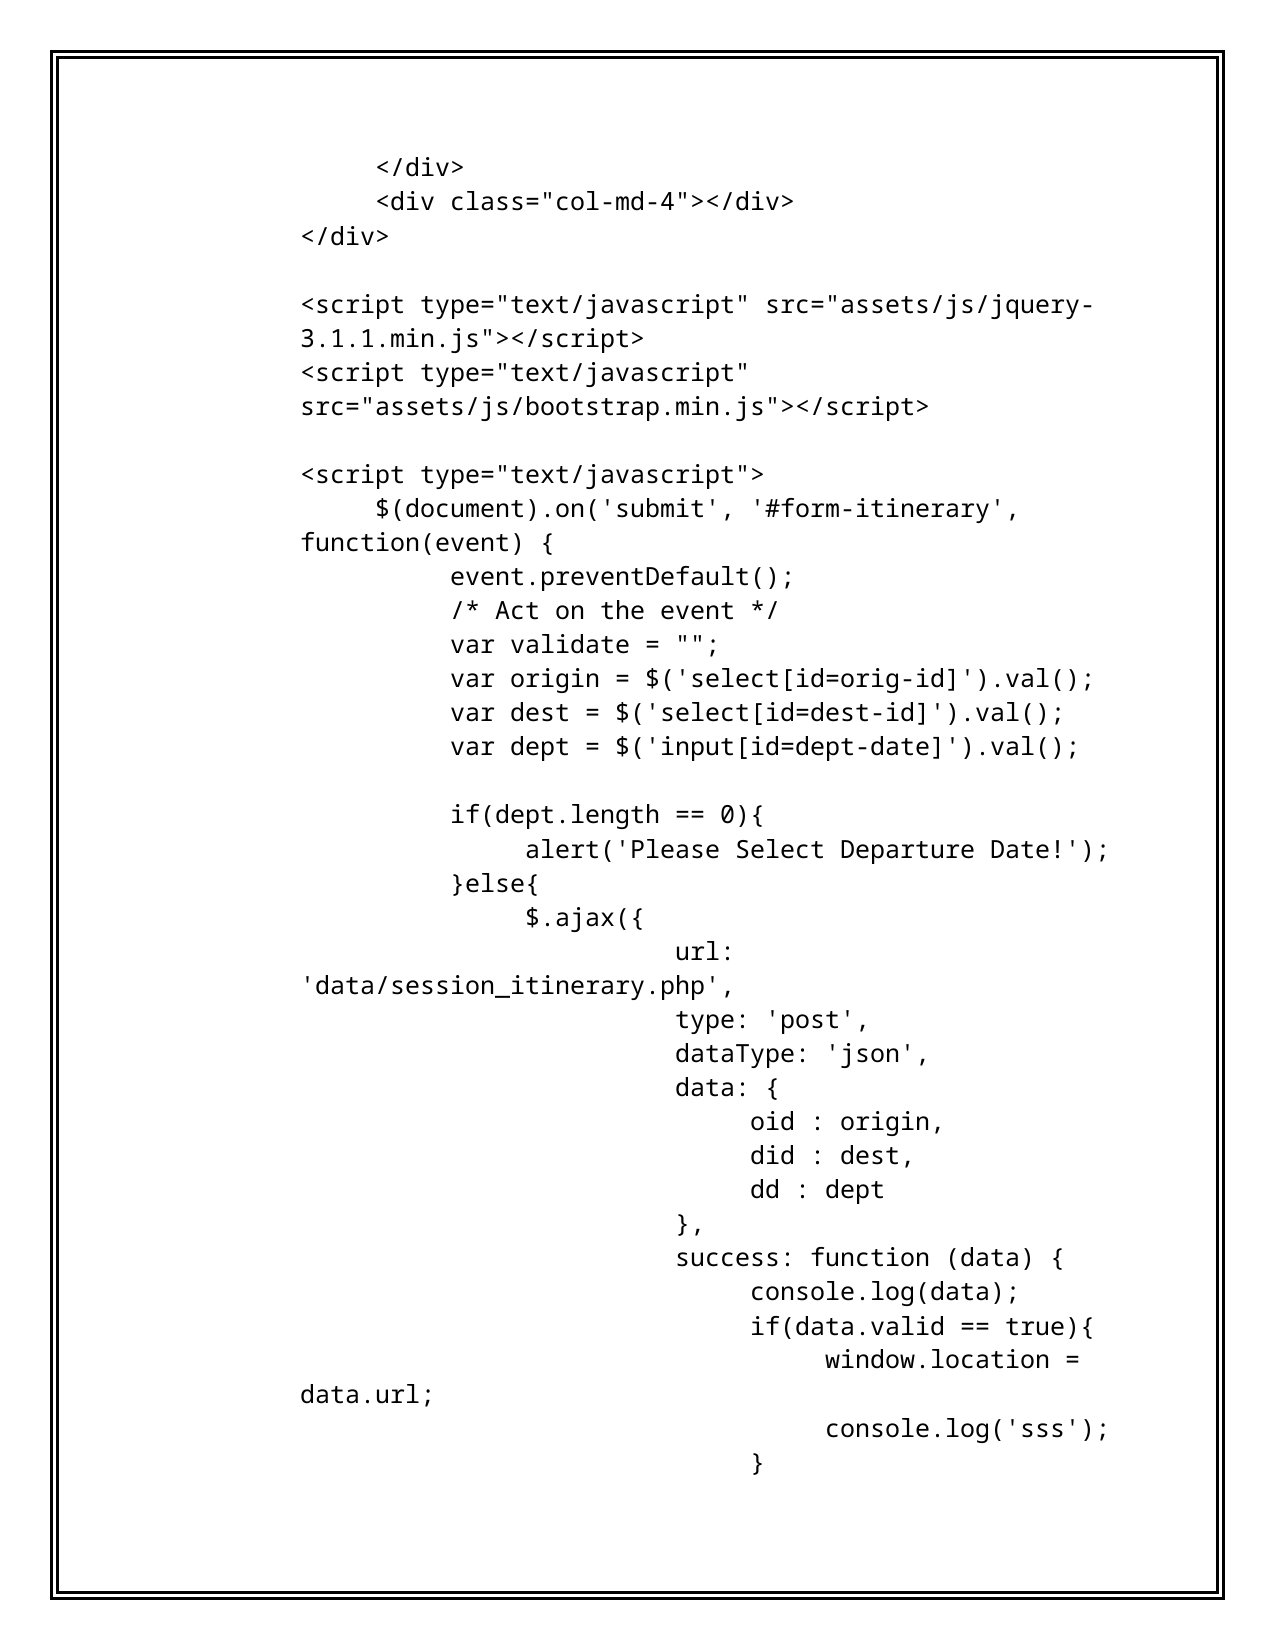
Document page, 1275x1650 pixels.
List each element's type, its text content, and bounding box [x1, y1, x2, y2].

list dd : dept [300, 1172, 1125, 1206]
list url: 'data/session_itinerary.php', [300, 933, 1125, 1002]
list $(document).on('submit', '#form-itinerary', function(event) { [300, 491, 1125, 559]
list console.log('sss'); [300, 1410, 1125, 1444]
list event.preventDefault(); [300, 559, 1125, 593]
list } [300, 1444, 1125, 1478]
list did : dest, [300, 1138, 1125, 1172]
list window.location = data.url; [300, 1342, 1125, 1410]
list }else{ [300, 865, 1125, 899]
list </div> [300, 218, 1125, 252]
list if(dept.length == 0){ [300, 797, 1125, 831]
list <div class="col-md-4"></div> [300, 184, 1125, 218]
list dataType: 'json', [300, 1036, 1125, 1070]
list $.ajax({ [300, 899, 1125, 933]
list alert('Please Select Departure Date!'); [300, 831, 1125, 865]
list <script type="text/javascript" src="assets/js/jquery-3.1.1.min.js"></script> [300, 286, 1125, 354]
list </div> [300, 150, 1125, 184]
list var origin = $('select[id=orig-id]').val(); [300, 661, 1125, 695]
list }, [300, 1206, 1125, 1240]
list data: { [300, 1070, 1125, 1104]
list success: function (data) { [300, 1240, 1125, 1274]
list oid : origin, [300, 1104, 1125, 1138]
list type: 'post', [300, 1002, 1125, 1036]
list <script type="text/javascript"> [300, 457, 1125, 491]
list var dept = $('input[id=dept-date]').val(); [300, 729, 1125, 763]
list if(data.valid == true){ [300, 1308, 1125, 1342]
list var validate = ""; [300, 627, 1125, 661]
list console.log(data); [300, 1274, 1125, 1308]
list <script type="text/javascript" src="assets/js/bootstrap.min.js"></script> [300, 354, 1125, 422]
list var dest = $('select[id=dest-id]').val(); [300, 695, 1125, 729]
list /* Act on the event */ [300, 593, 1125, 627]
